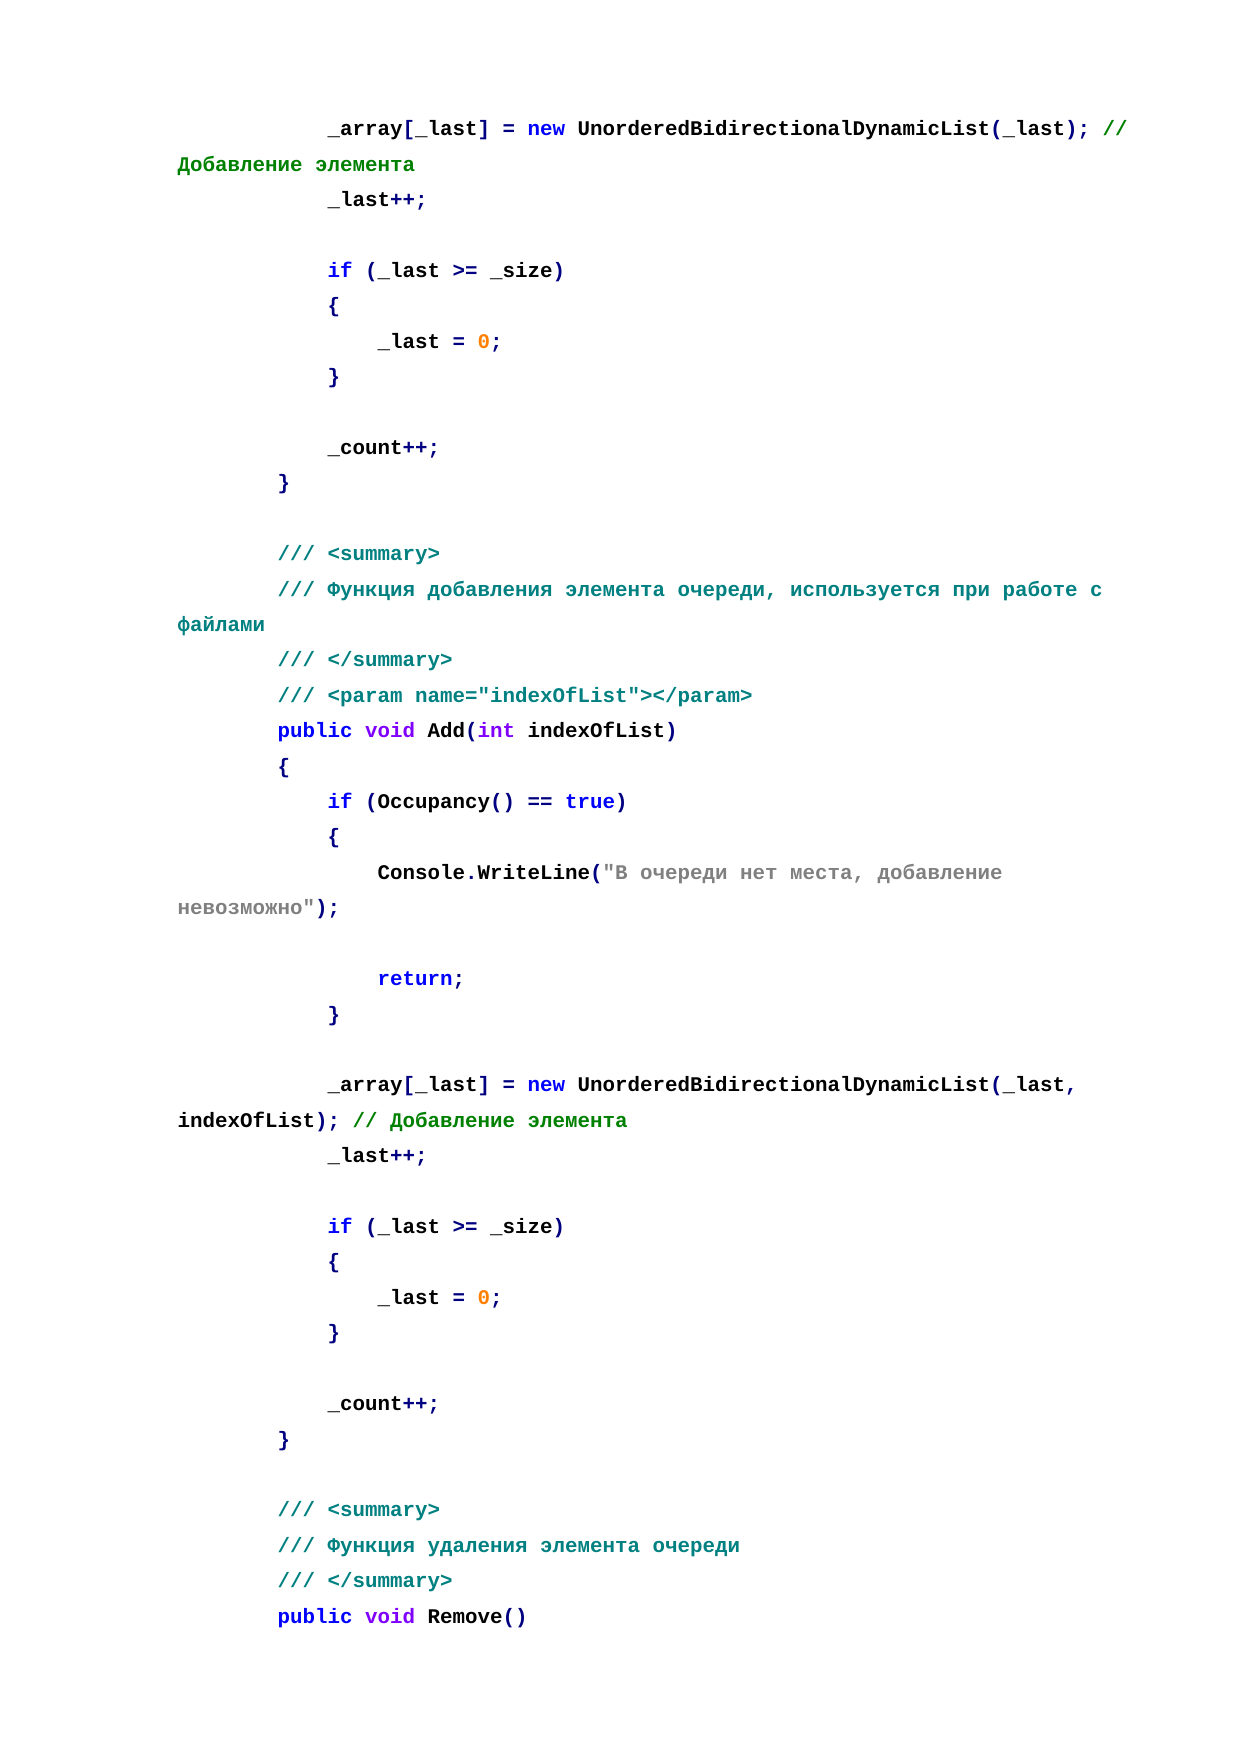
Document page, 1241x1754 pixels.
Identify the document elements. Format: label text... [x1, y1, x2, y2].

text /// <summary> [177, 1499, 1152, 1523]
text /// <summary> [177, 543, 1152, 567]
text } [177, 1003, 1152, 1027]
text Console.WriteLine("В очереди нет места, добавление невозможно"); [177, 862, 1152, 921]
text _last = 0; [177, 331, 1152, 354]
text } [177, 472, 1152, 496]
text public void Add(int indexOfList) [177, 720, 1152, 744]
text return; [177, 968, 1152, 992]
text _array[_last] = new UnorderedBidirectionalDynamicList(_last, indexOfList); // Добавление элемента [177, 1074, 1152, 1133]
text /// Функция удаления элемента очереди [177, 1535, 1152, 1558]
text _array[_last] = new UnorderedBidirectionalDynamicList(_last); // Добавление элемента [177, 118, 1152, 177]
text { [177, 756, 1152, 779]
text /// <param name="indexOfList"></param> [177, 685, 1152, 708]
text _count++; [177, 437, 1152, 461]
text { [177, 295, 1152, 319]
text _last++; [177, 1145, 1152, 1169]
text if (Occupancy() == true) [177, 791, 1152, 815]
text } [177, 366, 1152, 390]
text /// Функция добавления элемента очереди, используется при работе с файлами [177, 578, 1152, 638]
text if (_last >= _size) [177, 1216, 1152, 1240]
text } [177, 1322, 1152, 1346]
text /// </summary> [177, 1570, 1152, 1594]
text public void Remove() [177, 1606, 1152, 1629]
text } [177, 1428, 1152, 1452]
text _count++; [177, 1393, 1152, 1417]
text { [177, 826, 1152, 850]
text _last = 0; [177, 1287, 1152, 1311]
text { [177, 1251, 1152, 1275]
text if (_last >= _size) [177, 260, 1152, 283]
text _last++; [177, 189, 1152, 213]
text /// </summary> [177, 649, 1152, 673]
